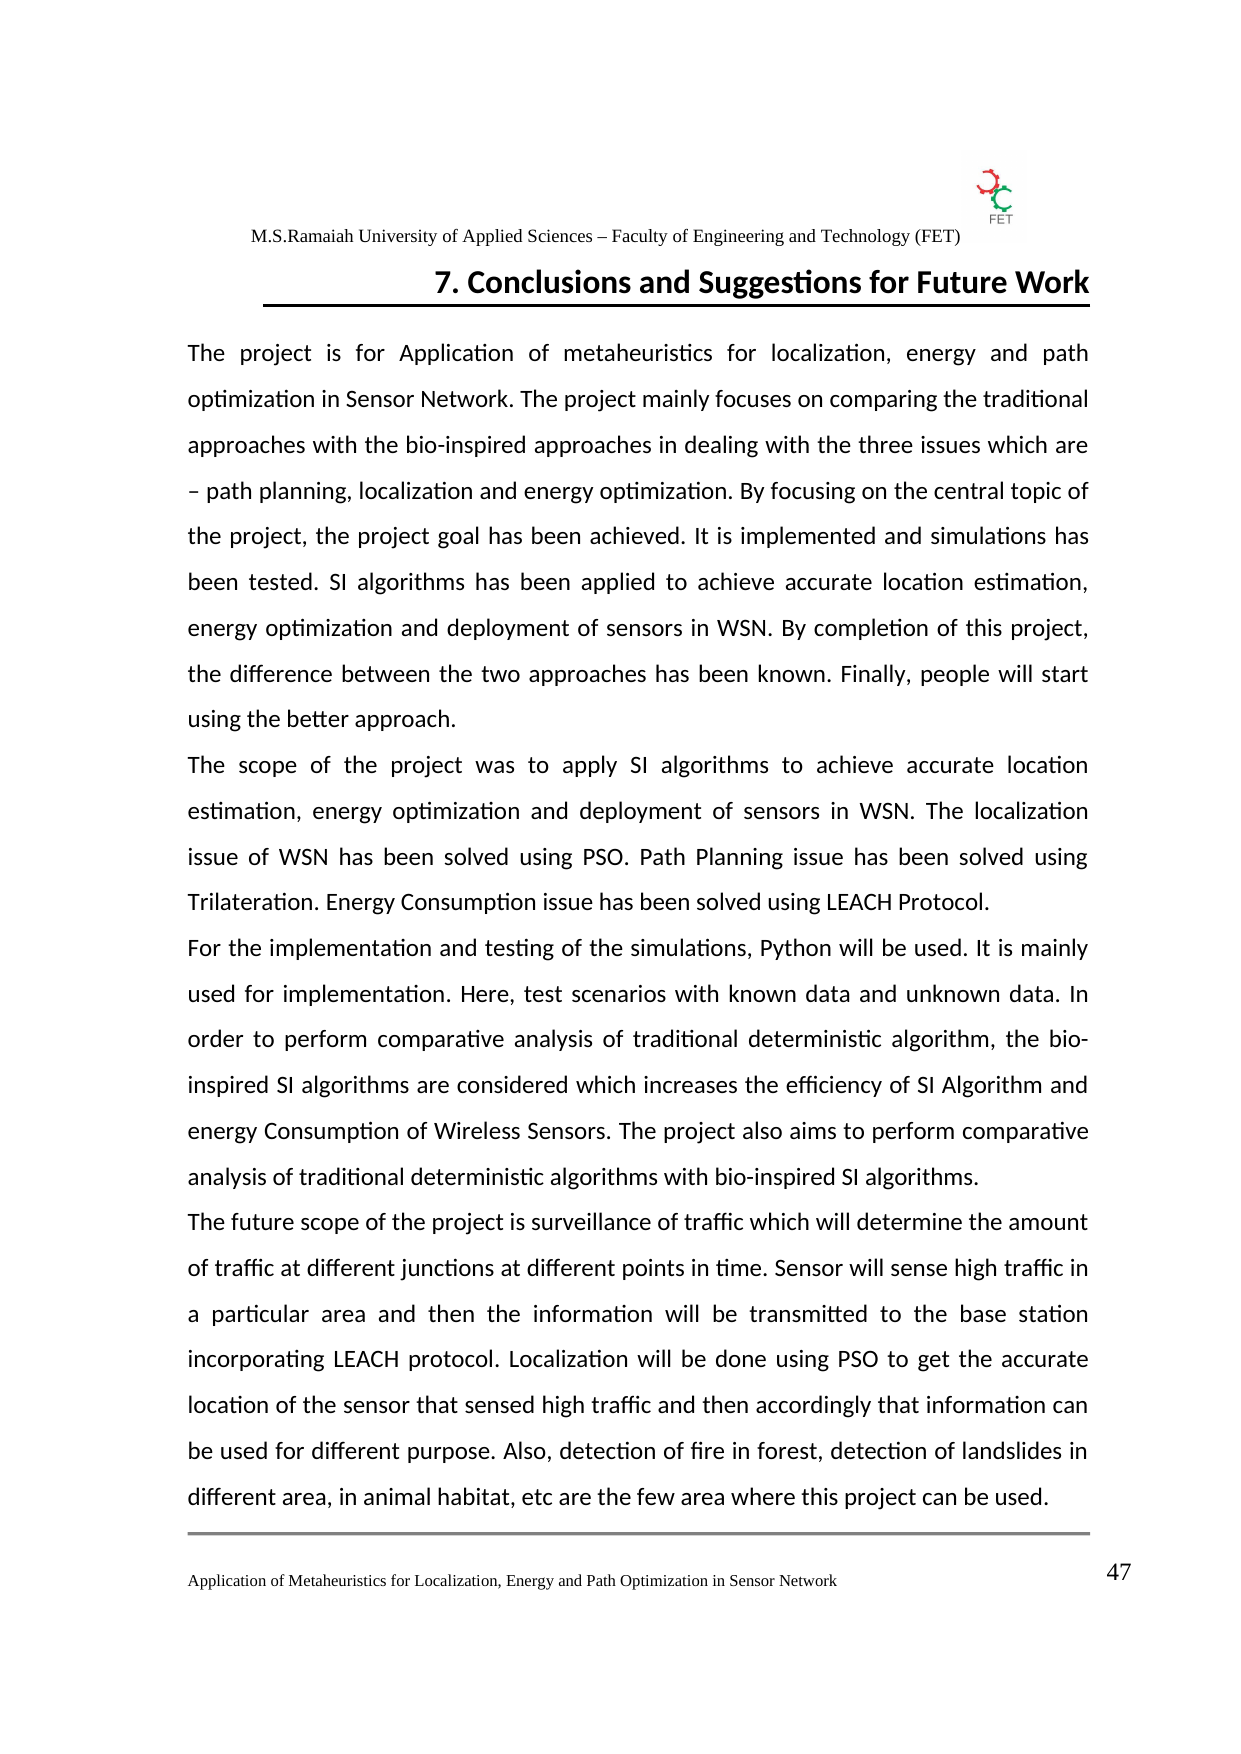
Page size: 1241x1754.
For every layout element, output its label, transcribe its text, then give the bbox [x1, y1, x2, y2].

text The future scope of the project is surveillance of traffic which will determine the amount of traffic at different junctions at different points in time. Sensor will sense high traffic in a particular area and then the information will be transmitted to the base station incorporating LEACH protocol. Localization will be done using PSO to get the accurate location of the sensor that sensed high traffic and then accordingly that information can be used for different purpose. Also, detection of fire in forest, detection of landslides in different area, in animal habitat, etc are the few area where this project can be used. [187, 1206, 1090, 1511]
text The scope of the project was to apply SI algorithms to achieve accurate location estimation, energy optimization and deployment of sensors in WSN. The localization issue of WSN has been solved using PSO. Path Planning issue has been solved using Trilateration. Energy Consumption issue has been solved using LEACH Protocol. [187, 749, 1090, 917]
text The project is for Application of metaheuristics for localization, energy and path optimization in Sensor Network. The project mainly focuses on comparing the traditional approaches with the bio-inspired approaches in dealing with the three issues which are – path planning, localization and energy optimization. By focusing on the central topic of the project, the project goal has been achieved. It is implemented and simulations has been tested. SI algorithms has been applied to achieve accurate location estimation, energy optimization and deployment of sensors in WSN. By completion of this project, the difference between the two approaches has been known. Finally, people will start using the better approach. [187, 338, 1090, 734]
picture [961, 150, 1028, 243]
subtitle 7. Conclusions and Suggestions for Future Work [262, 261, 1090, 307]
text For the implementation and testing of the simulations, Python will be used. It is mainly used for implementation. Here, test scenarios with known data and unknown data. In order to perform comparative analysis of traditional deterministic algorithm, the bio-inspired SI algorithms are considered which increases the efficiency of SI Algorithm and energy Consumption of Wireless Sensors. The project also aims to perform comparative analysis of traditional deterministic algorithms with bio-inspired SI algorithms. [187, 932, 1090, 1191]
